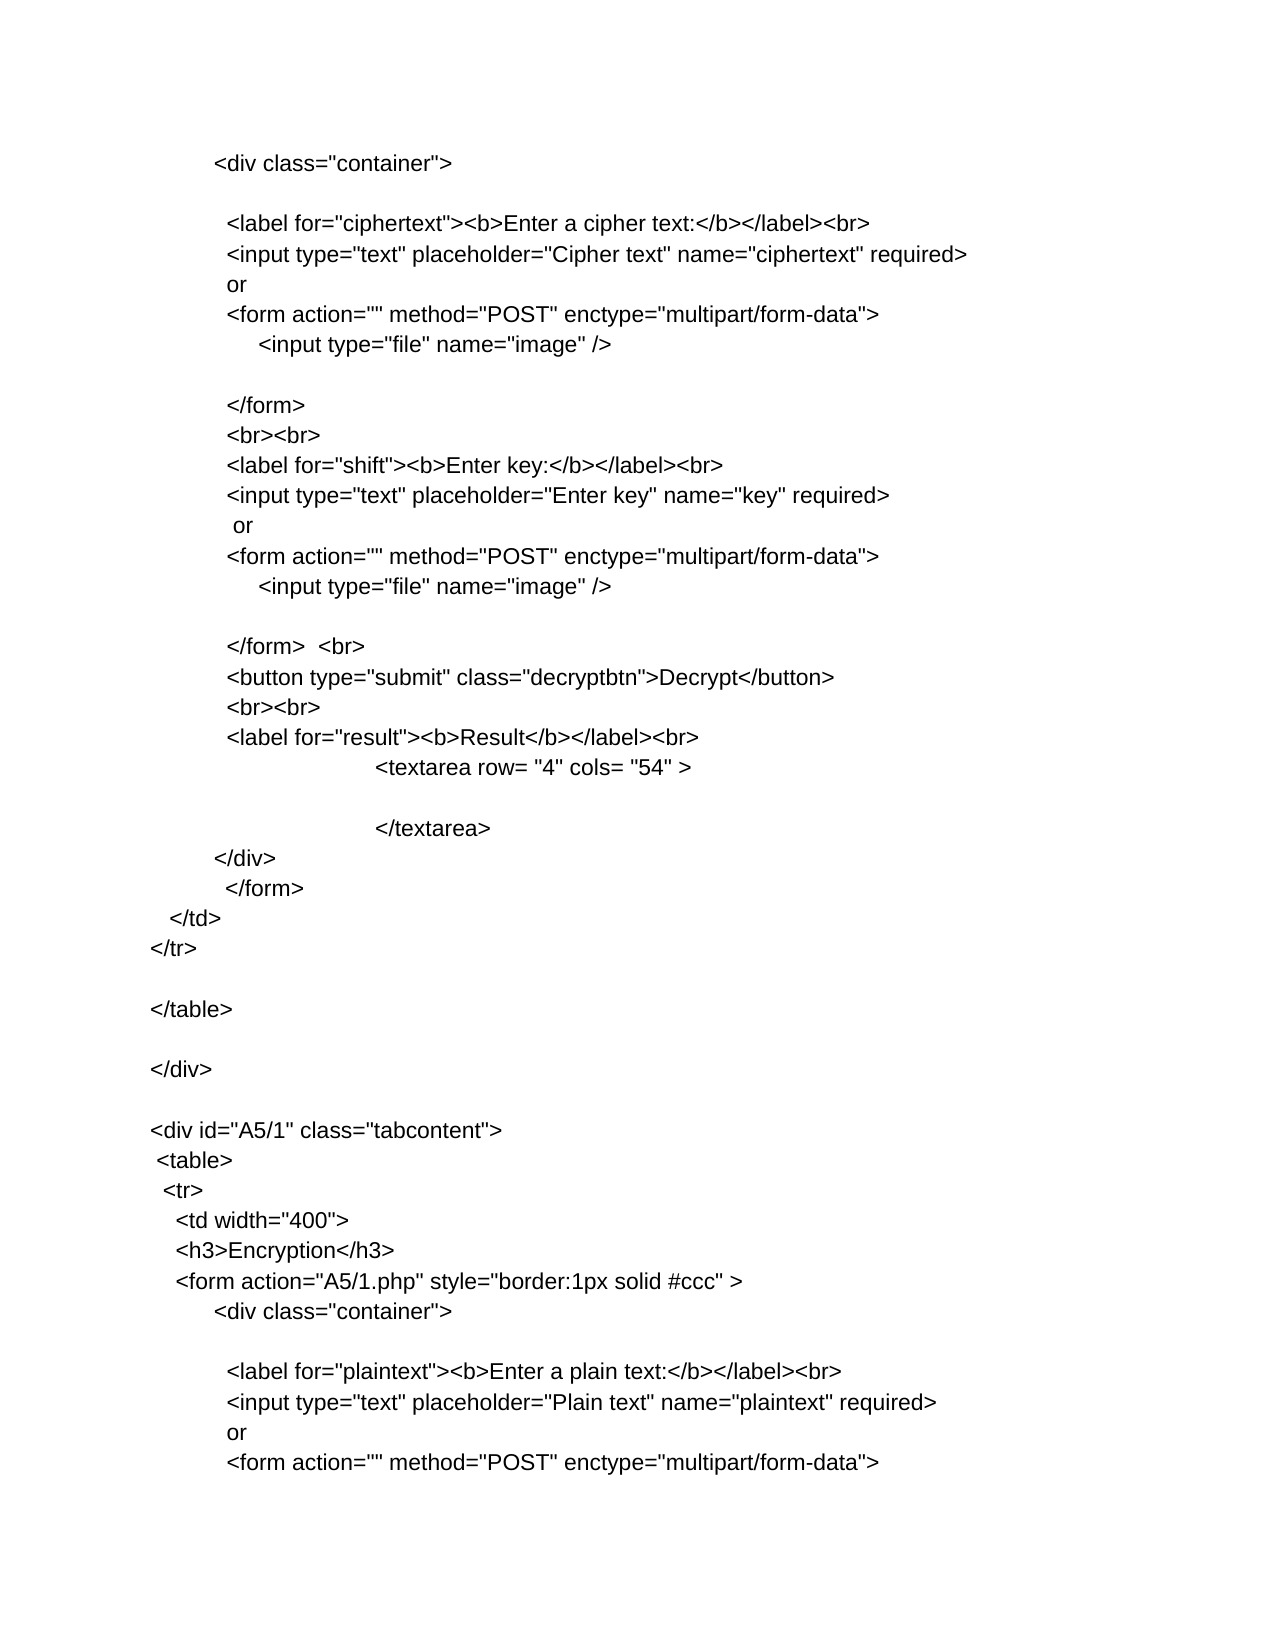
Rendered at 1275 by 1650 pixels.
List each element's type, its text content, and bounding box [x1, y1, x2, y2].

text <div class="container"> [150, 1298, 1125, 1324]
text <form action="" method="POST" enctype="multipart/form-data"> [150, 543, 1125, 569]
text </table> [150, 996, 1125, 1022]
text <button type="submit" class="decryptbtn">Decrypt</button> [150, 663, 1125, 690]
text <textarea row= "4" cols= "54" > [150, 754, 1125, 781]
text </div> [150, 1056, 1125, 1083]
text <div class="container"> [150, 150, 1125, 176]
text <input type="file" name="image" /> [150, 331, 1125, 358]
text <br><br> [150, 422, 1125, 448]
text <form action="" method="POST" enctype="multipart/form-data"> [150, 1449, 1125, 1475]
text <input type="text" placeholder="Cipher text" name="ciphertext" required> [150, 241, 1125, 267]
text </form> [150, 392, 1125, 418]
text <label for="plaintext"><b>Enter a plain text:</b></label><br> [150, 1358, 1125, 1385]
text or [150, 512, 1125, 539]
text <label for="result"><b>Result</b></label><br> [150, 724, 1125, 750]
text <h3>Encryption</h3> [150, 1237, 1125, 1264]
text <tr> [150, 1177, 1125, 1203]
text </textarea> [150, 814, 1125, 841]
text <input type="file" name="image" /> [150, 573, 1125, 599]
text </form> <br> [150, 633, 1125, 660]
text </form> [150, 875, 1125, 901]
text or [150, 271, 1125, 297]
text <form action="A5/1.php" style="border:1px solid #ccc" > [150, 1268, 1125, 1294]
text <label for="ciphertext"><b>Enter a cipher text:</b></label><br> [150, 210, 1125, 237]
text or [150, 1419, 1125, 1445]
text </td> [150, 905, 1125, 932]
text <label for="shift"><b>Enter key:</b></label><br> [150, 452, 1125, 478]
text <form action="" method="POST" enctype="multipart/form-data"> [150, 301, 1125, 327]
text </div> [150, 845, 1125, 871]
text <input type="text" placeholder="Enter key" name="key" required> [150, 482, 1125, 509]
text <input type="text" placeholder="Plain text" name="plaintext" required> [150, 1388, 1125, 1415]
text <br><br> [150, 694, 1125, 720]
text </tr> [150, 935, 1125, 962]
text <table> [150, 1147, 1125, 1173]
text <td width="400"> [150, 1207, 1125, 1234]
text <div id="A5/1" class="tabcontent"> [150, 1117, 1125, 1143]
